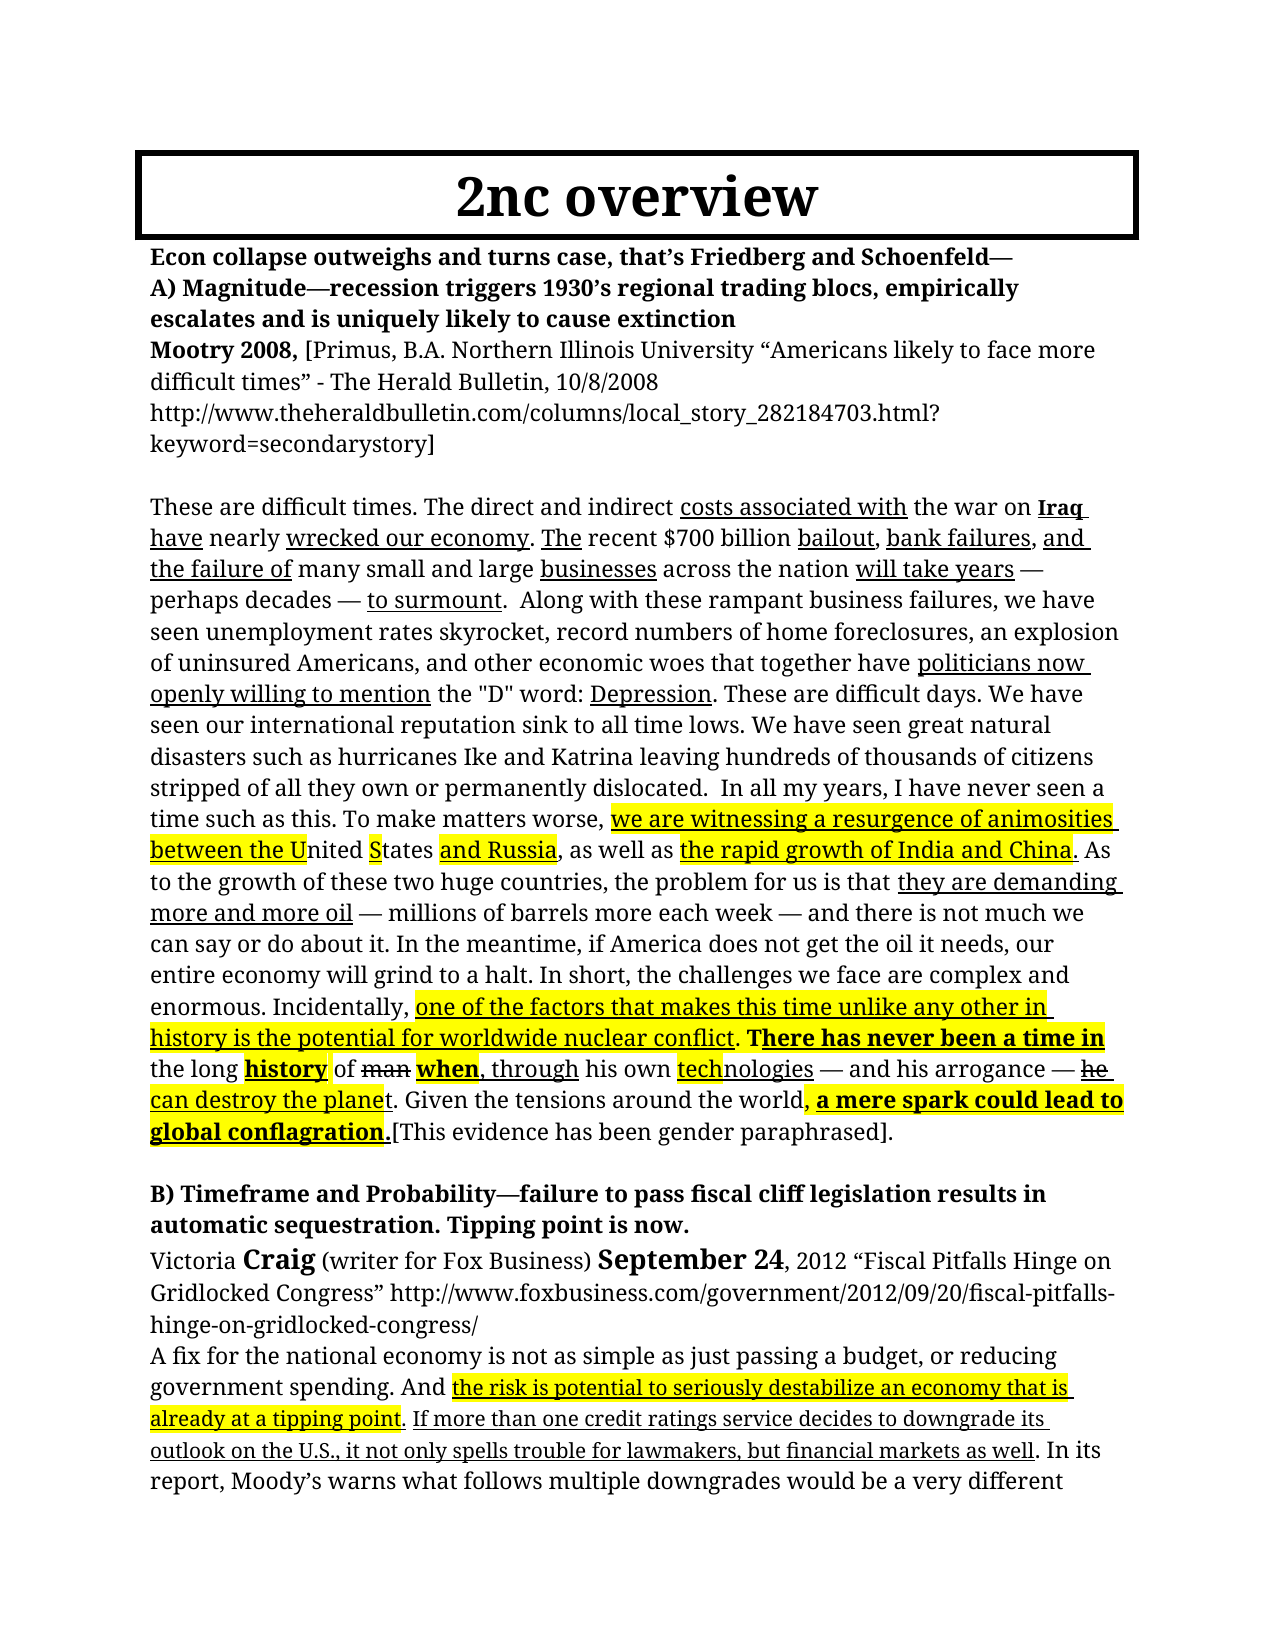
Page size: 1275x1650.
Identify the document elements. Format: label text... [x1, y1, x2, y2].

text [150, 1340, 1125, 1496]
text These are difficult times. The direct and indirect costs associated with the war on Iraq have nearly wrecked our economy. The recent $700 billion bailout, bank failures, and the failure of many small and large businesses across the nation will take years — perhaps decades — to surmount. Along with these rampant business failures, we have seen unemployment rates skyrocket, record numbers of home foreclosures, an explosion of uninsured Americans, and other economic woes that together have politicians now openly willing to mention the "D" word: Depression. These are difficult days. We have seen our international reputation sink to all time lows. We have seen great natural disasters such as hurricanes Ike and Katrina leaving hundreds of thousands of citizens stripped of all they own or permanently dislocated. In all my years, I have never seen a time such as this. To make matters worse, we are witnessing a resurgence of animosities between the United States and Russia, as well as the rapid growth of India and China. As to the growth of these two huge countries, the problem for us is that they are demanding more and more oil — millions of barrels more each week — and there is not much we can say or do about it. In the meantime, if America does not get the oil it needs, our entire economy will grind to a halt. In short, the challenges we face are complex and enormous. Incidentally, one of the factors that makes this time unlike any other in history is the potential for worldwide nuclear conflict. There has never been a time in the long history of man when, through his own technologies — and his arrogance — he can destroy the planet. Given the tensions around the world, a mere spark could lead to global conflagration.[This evidence has been gender paraphrased]. [150, 490, 1125, 1147]
subtitle 2nc overview [142, 156, 1133, 234]
text Econ collapse outweighs and turns case, that’s Friedberg and Schoenfeld— [150, 240, 1125, 272]
text B) Timeframe and Probability—failure to pass fiscal cliff legislation results in automatic sequestration. Tipping point is now. [150, 1178, 1125, 1240]
text Mootry 2008, [Primus, B.A. Northern Illinois University “Americans likely to face more difficult times” - The Herald Bulletin, 10/8/2008 http://www.theheraldbulletin.com/columns/local_story_282184703.html?keyword=secondarystory] [150, 334, 1125, 459]
text A) Magnitude—recession triggers 1930’s regional trading blocs, empirically escalates and is uniquely likely to cause extinction [150, 272, 1125, 334]
text Victoria Craig (writer for Fox Business) September 24, 2012 “Fiscal Pitfalls Hinge on Gridlocked Congress” http://www.foxbusiness.com/government/2012/09/20/fiscal-pitfalls-hinge-on-gridlocked-congress/ [150, 1240, 1125, 1340]
